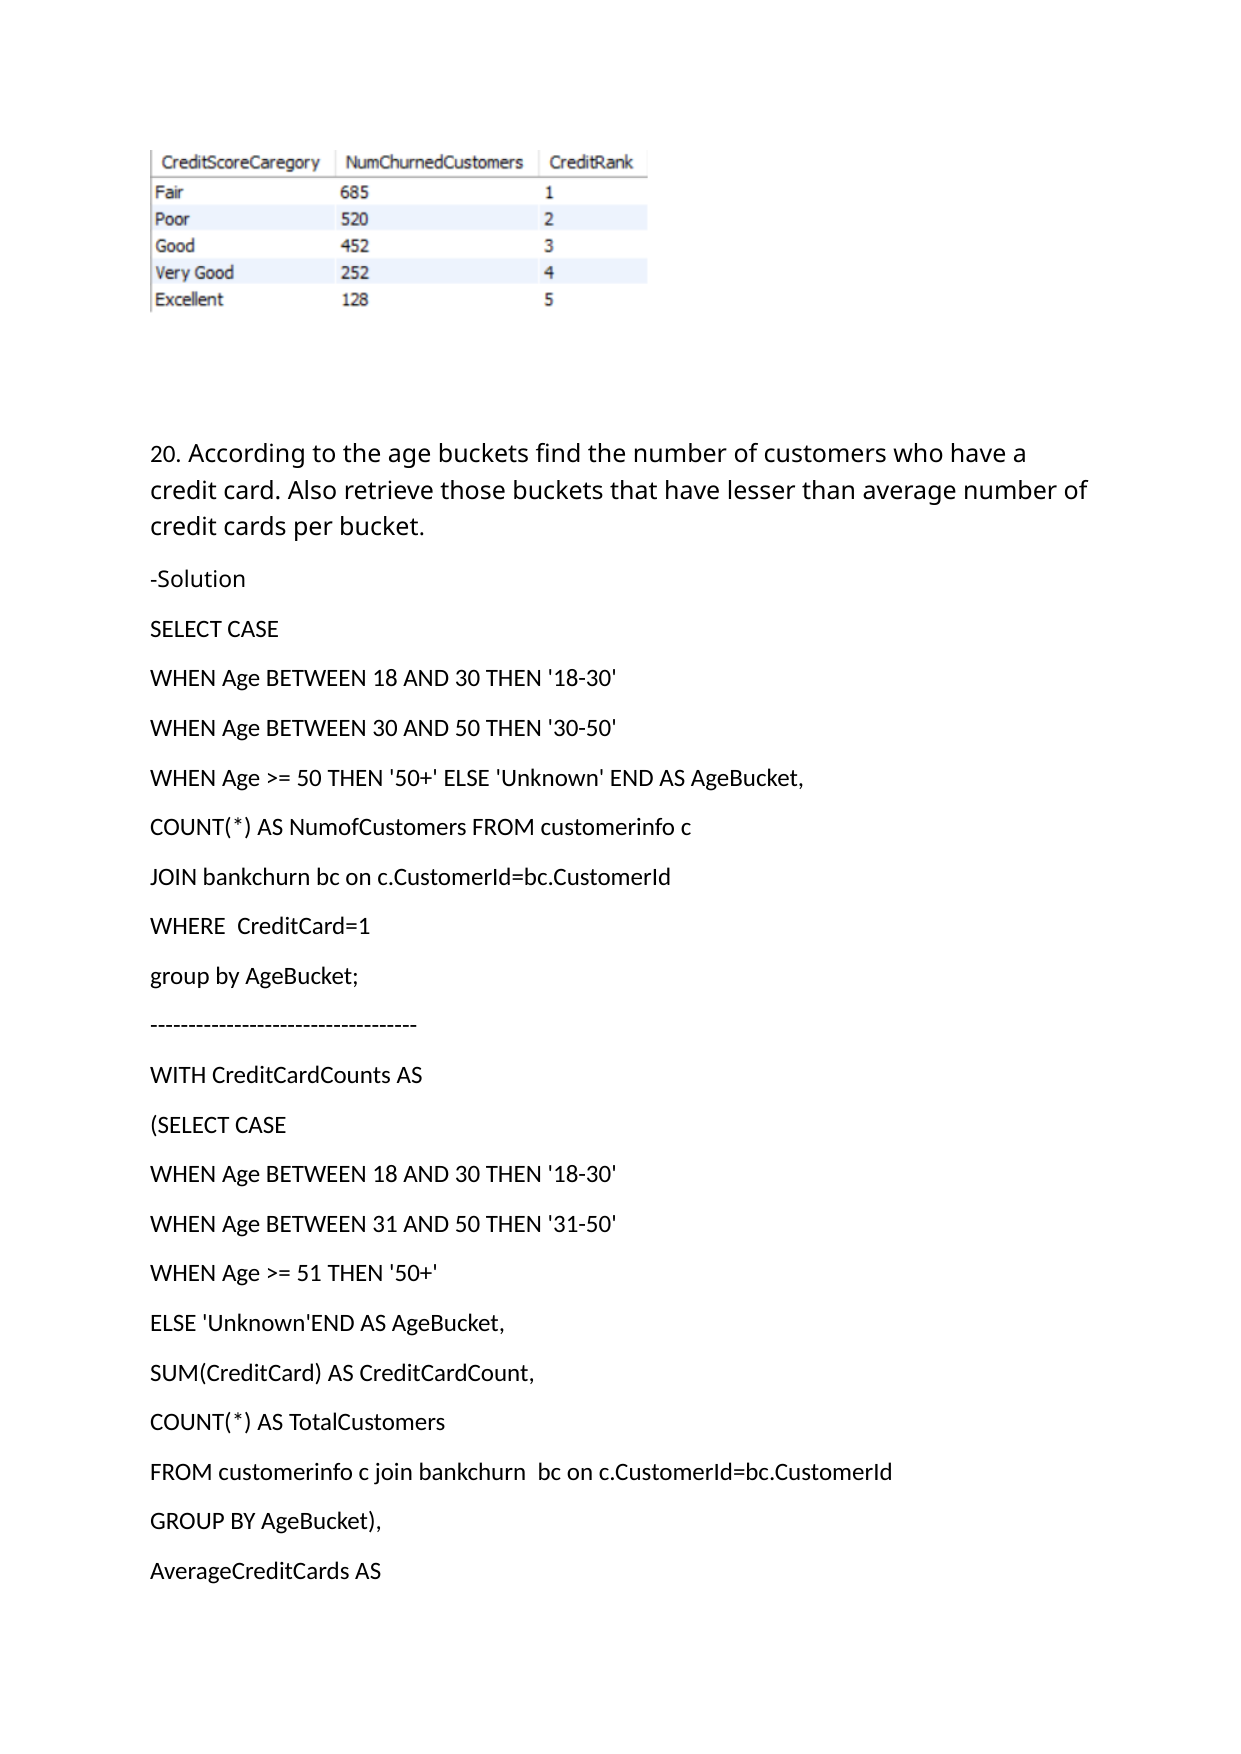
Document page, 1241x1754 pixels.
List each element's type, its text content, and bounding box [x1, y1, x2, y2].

text WHEN Age >= 50 THEN '50+' ELSE 'Unknown' END AS AgeBucket, [150, 762, 1090, 792]
text WHEN Age BETWEEN 31 AND 50 THEN '31-50' [150, 1208, 1090, 1238]
text FROM customerinfo c join bankchurn bc on c.CustomerId=bc.CustomerId [150, 1456, 1090, 1486]
text SUM(CreditCard) AS CreditCardCount, [150, 1357, 1090, 1387]
text WHEN Age BETWEEN 18 AND 30 THEN '18-30' [150, 1158, 1090, 1189]
text SELECT CASE [150, 613, 1090, 643]
text COUNT(*) AS NumofCustomers FROM customerinfo c [150, 811, 1090, 842]
text ELSE 'Unknown'END AS AgeBucket, [150, 1307, 1090, 1338]
text WHERE CreditCard=1 [150, 910, 1090, 941]
text WITH CreditCardCounts AS [150, 1059, 1090, 1090]
text WHEN Age BETWEEN 18 AND 30 THEN '18-30' [150, 662, 1090, 693]
text -Solution [150, 562, 1090, 594]
text WHEN Age BETWEEN 30 AND 50 THEN '30-50' [150, 712, 1090, 743]
text AverageCreditCards AS [150, 1555, 1090, 1586]
text ----------------------------------- [150, 1009, 1090, 1040]
text JOIN bankchurn bc on c.CustomerId=bc.CustomerId [150, 861, 1090, 891]
text 20. According to the age buckets find the number of customers who have a credit card. Also retrieve those buckets that have lesser than average number of credit cards per bucket. [150, 436, 1090, 543]
text WHEN Age >= 51 THEN '50+' [150, 1257, 1090, 1288]
text (SELECT CASE [150, 1109, 1090, 1139]
text COUNT(*) AS TotalCustomers [150, 1406, 1090, 1437]
text group by AgeBucket; [150, 960, 1090, 991]
picture [150, 150, 648, 318]
text GROUP BY AgeBucket), [150, 1505, 1090, 1536]
